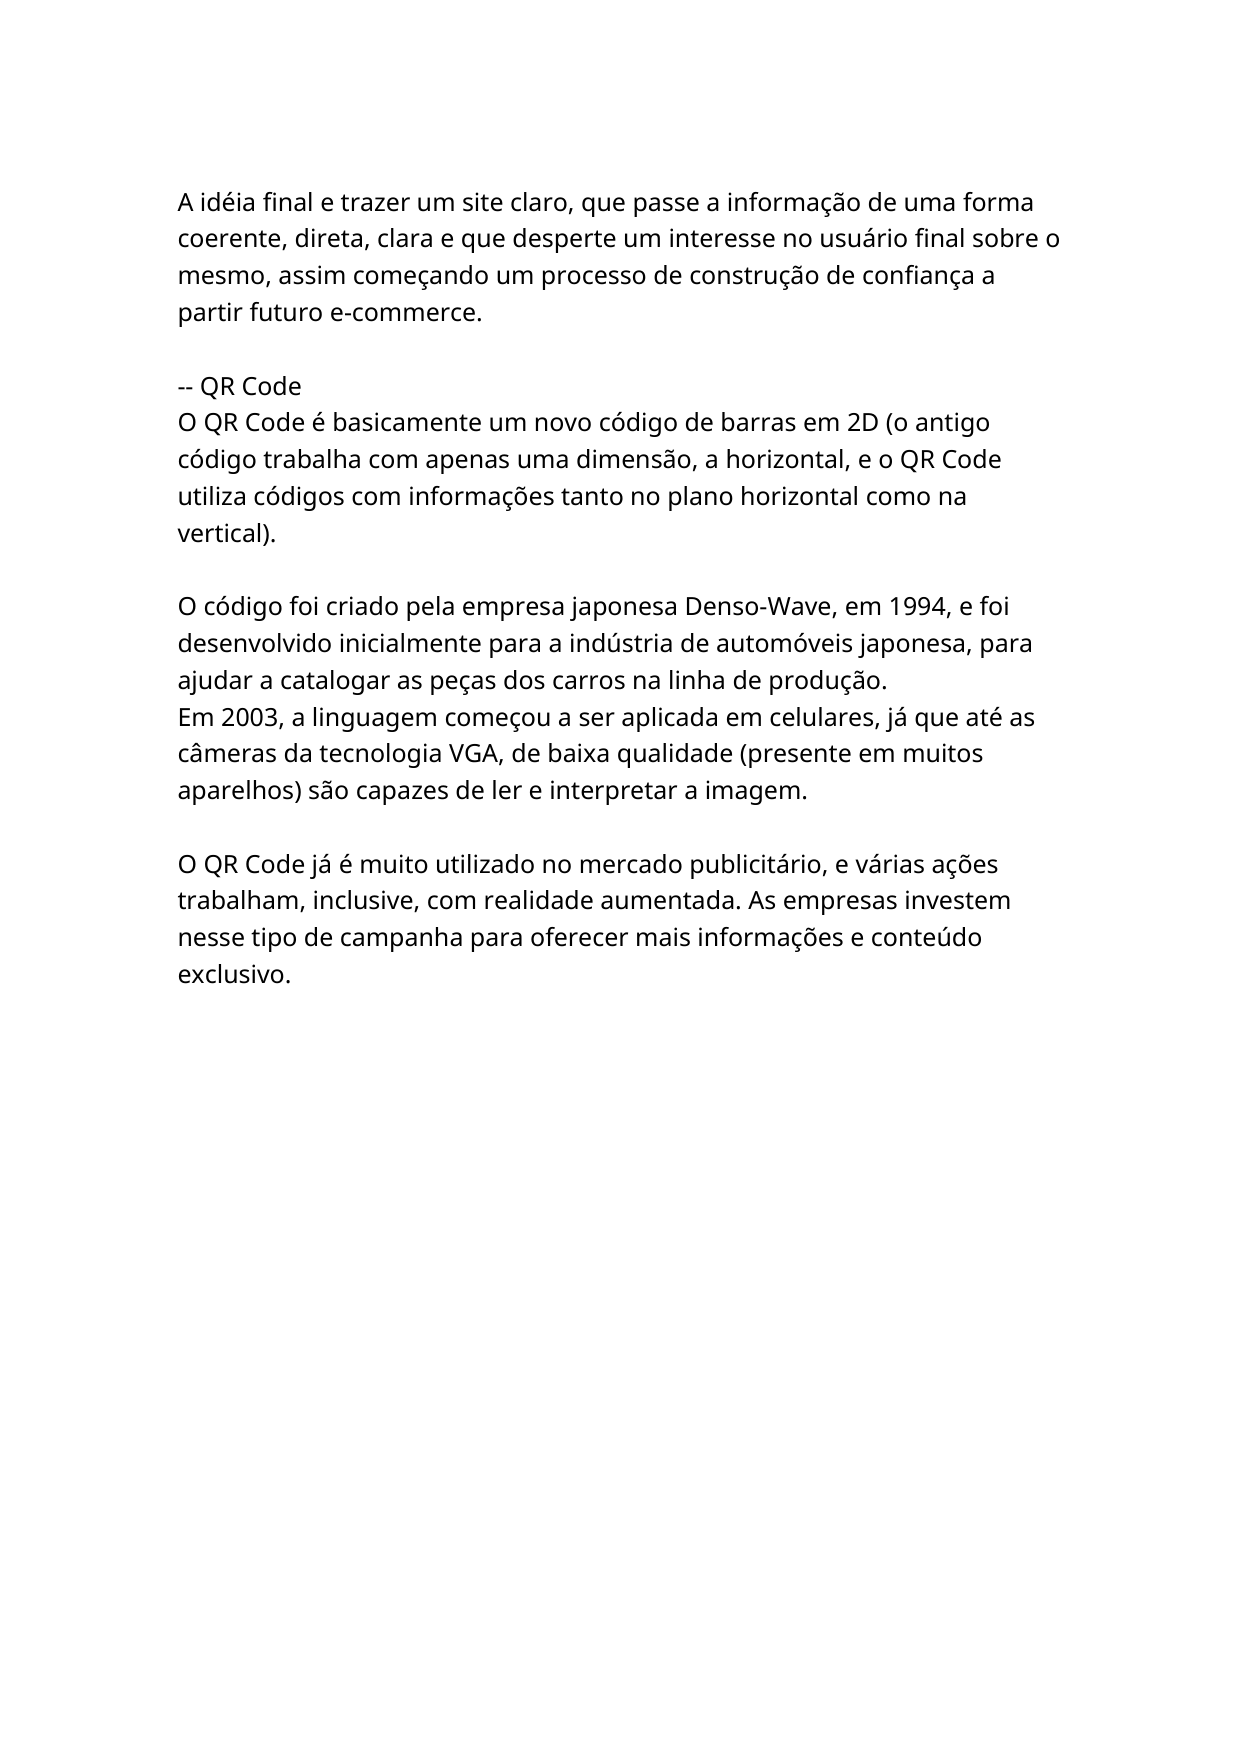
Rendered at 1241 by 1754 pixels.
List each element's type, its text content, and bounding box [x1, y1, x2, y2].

text O código foi criado pela empresa japonesa Denso-Wave, em 1994, e foi desenvolvido inicialmente para a indústria de automóveis japonesa, para ajudar a catalogar as peças dos carros na linha de produção. [177, 589, 1063, 696]
text A idéia final e trazer um site claro, que passe a informação de uma forma coerente, direta, clara e que desperte um interesse no usuário final sobre o mesmo, assim começando um processo de construção de confiança a partir futuro e-commerce. [177, 184, 1063, 329]
text Em 2003, a linguagem começou a ser aplicada em celulares, já que até as câmeras da tecnologia VGA, de baixa qualidade (presente em muitos aparelhos) são capazes de ler e interpretar a imagem. [177, 699, 1063, 807]
text O QR Code já é muito utilizado no mercado publicitário, e várias ações trabalham, inclusive, com realidade aumentada. As empresas investem nesse tipo de campanha para oferecer mais informações e conteúdo exclusivo. [177, 846, 1063, 991]
text -- QR Code [177, 368, 1063, 402]
text O QR Code é basicamente um novo código de barras em 2D (o antigo código trabalha com apenas uma dimensão, a horizontal, e o QR Code utiliza códigos com informações tanto no plano horizontal como na vertical). [177, 405, 1063, 549]
